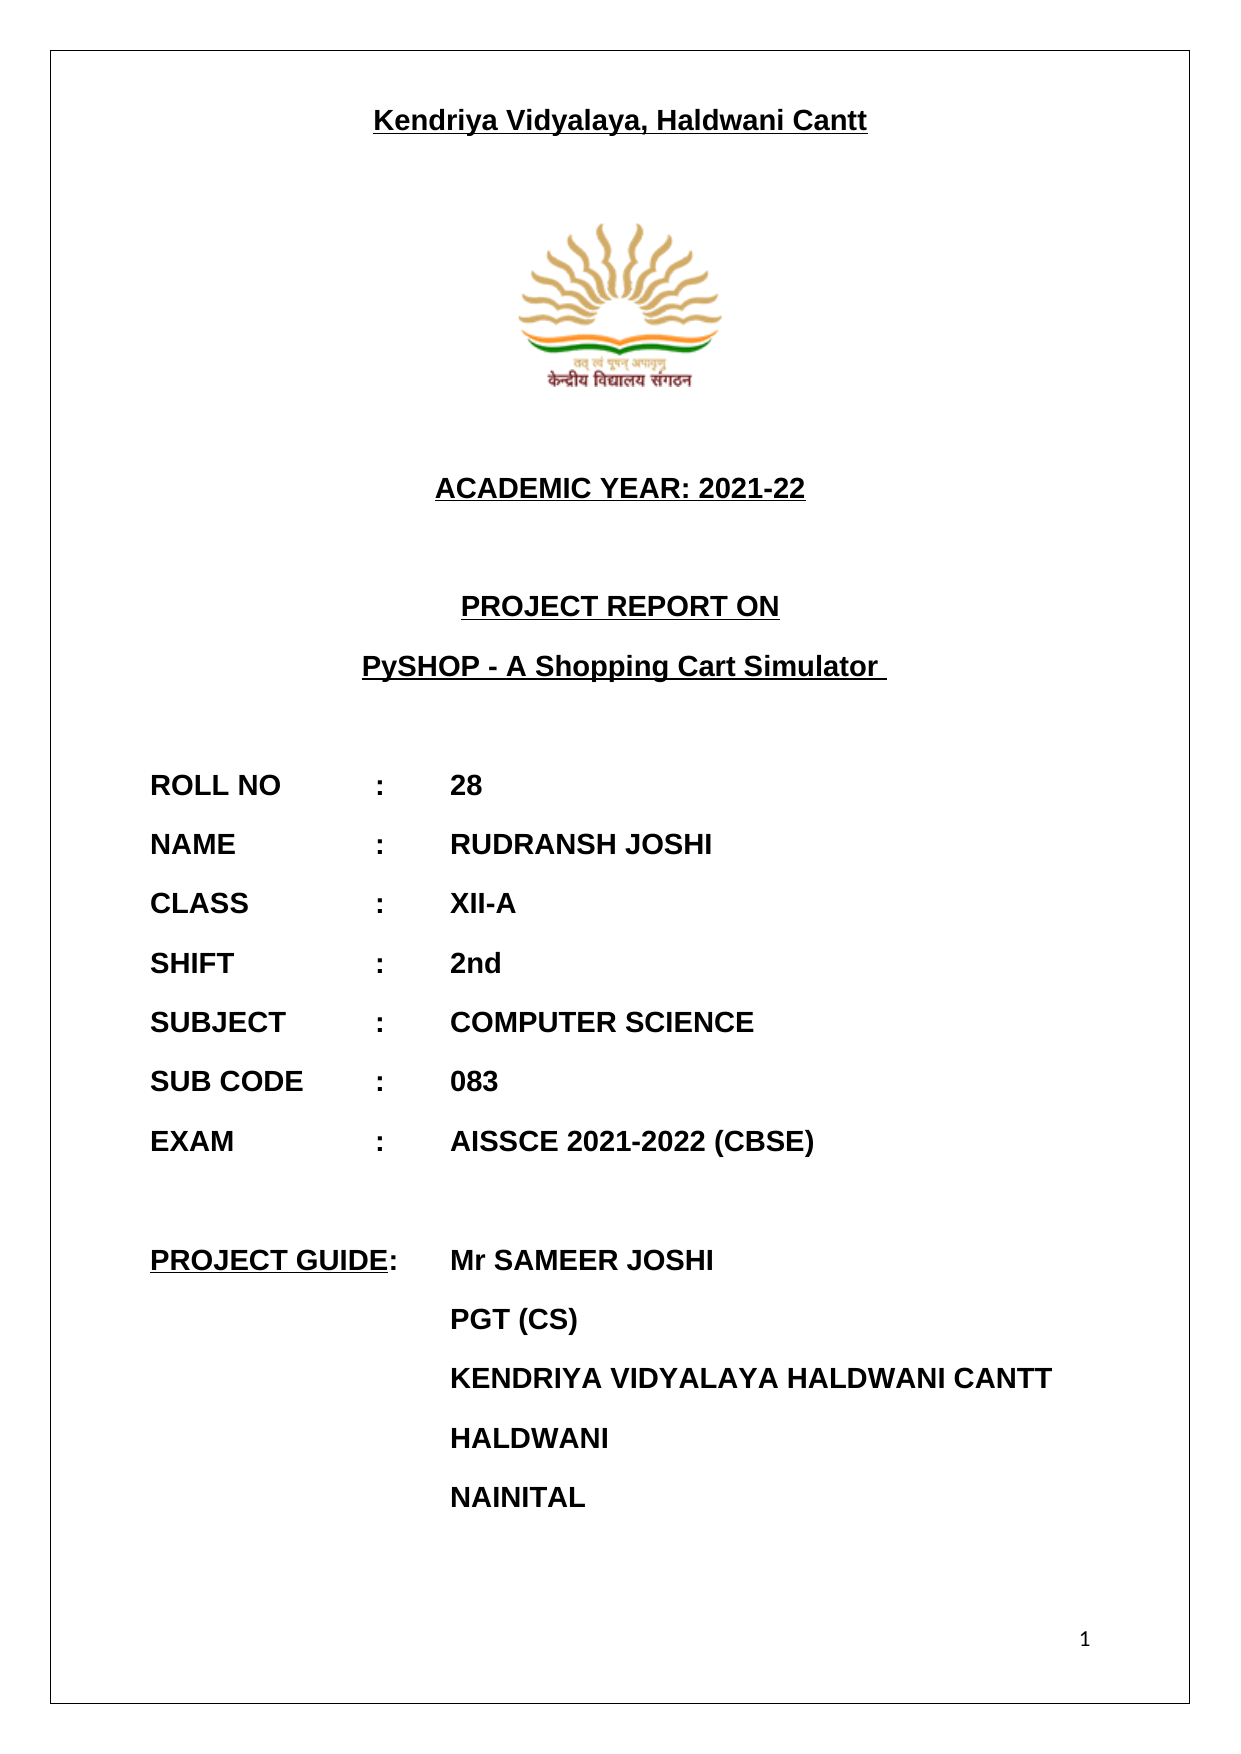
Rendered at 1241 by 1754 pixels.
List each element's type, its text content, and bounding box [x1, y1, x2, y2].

text EXAM : AISSCE 2021-2022 (CBSE) [150, 1124, 1090, 1157]
text PROJECT GUIDE: Mr SAMEER JOSHI [150, 1242, 1090, 1276]
text PySHOP - A Shopping Cart Simulator [150, 649, 1090, 682]
text SUBJECT : COMPUTER SCIENCE [150, 1005, 1090, 1038]
text NAME : RUDRANSH JOSHI [150, 827, 1090, 860]
text ACADEMIC YEAR: 2021-22 [150, 471, 1090, 504]
text CLASS : XII-A [150, 886, 1090, 920]
text SHIFT : 2nd [150, 946, 1090, 979]
text PGT (CS) [150, 1302, 1090, 1335]
text NAINITAL [150, 1480, 1090, 1513]
text Kendriya Vidyalaya, Haldwani Cantt [150, 103, 1090, 137]
text PROJECT REPORT ON [150, 589, 1090, 623]
picture [518, 222, 722, 387]
text KENDRIYA VIDYALAYA HALDWANI CANTT [150, 1361, 1090, 1395]
text ROLL NO : 28 [150, 767, 1090, 801]
text HALDWANI [150, 1421, 1090, 1454]
text SUB CODE : 083 [150, 1064, 1090, 1098]
